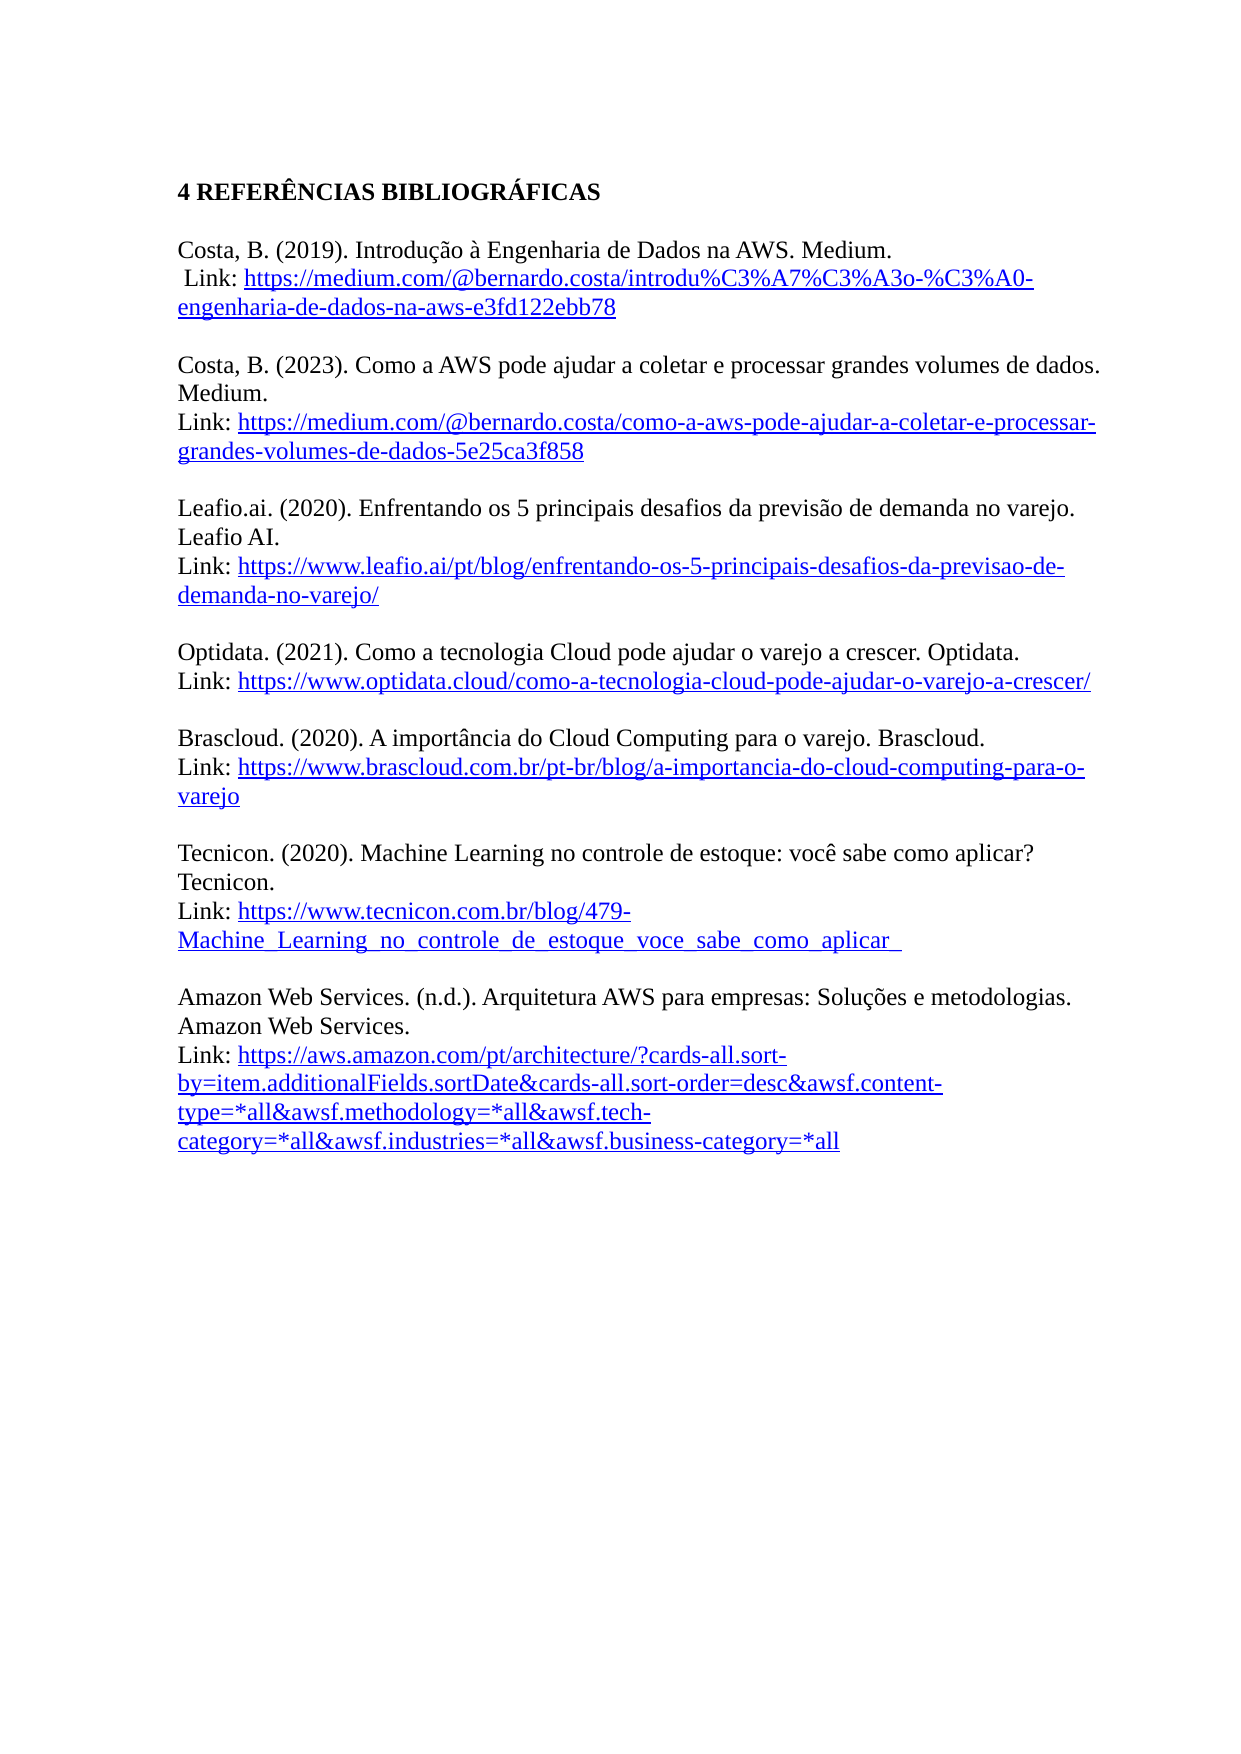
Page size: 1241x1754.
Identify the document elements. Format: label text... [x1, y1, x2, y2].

text Link: https://www.tecnicon.com.br/blog/479-Machine_Learning_no_controle_de_estoque_voce_sabe_como_aplicar_ [177, 896, 1122, 953]
text Link: https://aws.amazon.com/pt/architecture/?cards-all.sort-by=item.additionalFields.sortDate&cards-all.sort-order=desc&awsf.content-type=*all&awsf.methodology=*all&awsf.tech-category=*all&awsf.industries=*all&awsf.business-category=*all [177, 1040, 1122, 1155]
text Brascloud. (2020). A importância do Cloud Computing para o varejo. Brascloud. [177, 723, 1122, 752]
text Tecnicon. (2020). Machine Learning no controle de estoque: você sabe como aplicar? Tecnicon. [177, 838, 1122, 896]
text Link: https://www.leafio.ai/pt/blog/enfrentando-os-5-principais-desafios-da-previsao-de-demanda-no-varejo/ [177, 551, 1122, 608]
text Link: https://www.optidata.cloud/como-a-tecnologia-cloud-pode-ajudar-o-varejo-a-crescer/ [177, 666, 1122, 695]
text Leafio.ai. (2020). Enfrentando os 5 principais desafios da previsão de demanda no varejo. Leafio AI. [177, 493, 1122, 551]
text Link: https://medium.com/@bernardo.costa/introdu%C3%A7%C3%A3o-%C3%A0-engenharia-de-dados-na-aws-e3fd122ebb78 [177, 263, 1122, 321]
text Link: https://medium.com/@bernardo.costa/como-a-aws-pode-ajudar-a-coletar-e-processar-grandes-volumes-de-dados-5e25ca3f858 [177, 407, 1122, 465]
text Amazon Web Services. (n.d.). Arquitetura AWS para empresas: Soluções e metodologias. Amazon Web Services. [177, 982, 1122, 1040]
text Optidata. (2021). Como a tecnologia Cloud pode ajudar o varejo a crescer. Optidata. [177, 637, 1122, 666]
text Link: https://www.brascloud.com.br/pt-br/blog/a-importancia-do-cloud-computing-para-o-varejo [177, 752, 1122, 810]
text 4 REFERÊNCIAS BIBLIOGRÁFICAS [177, 177, 1122, 206]
text Costa, B. (2023). Como a AWS pode ajudar a coletar e processar grandes volumes de dados. Medium. [177, 350, 1122, 407]
text Costa, B. (2019). Introdução à Engenharia de Dados na AWS. Medium. [177, 235, 1122, 263]
